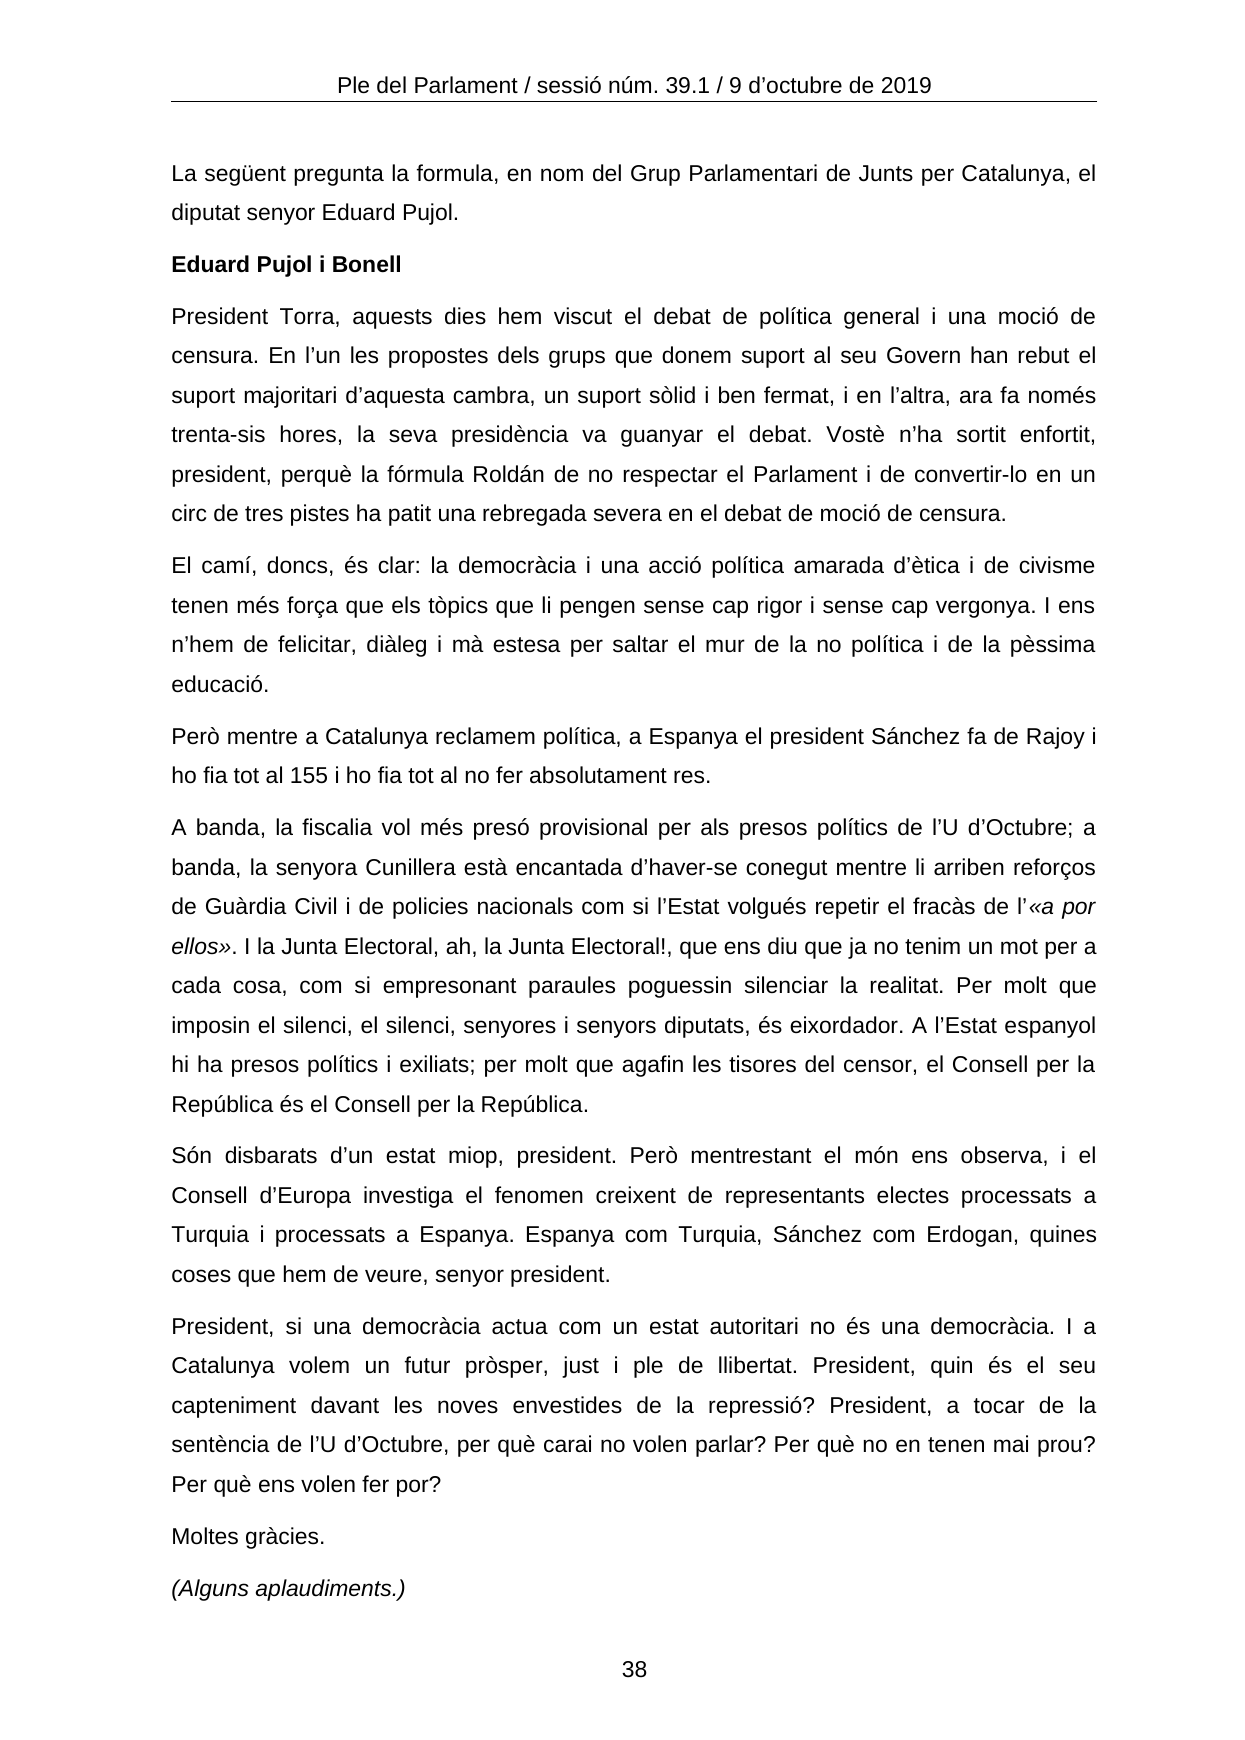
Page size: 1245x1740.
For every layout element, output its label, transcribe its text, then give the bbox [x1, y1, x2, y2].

text Però mentre a Catalunya reclamem política, a Espanya el president Sánchez fa de Rajoy i ho fia tot al 155 i ho fia tot al no fer absolutament res. [171, 723, 1097, 788]
text (Alguns aplaudiments.) [171, 1575, 1097, 1601]
text Són disbarats d’un estat miop, president. Però mentrestant el món ens observa, i el Consell d’Europa investiga el fenomen creixent de representants electes processats a Turquia i processats a Espanya. Espanya com Turquia, Sánchez com Erdogan, quines coses que hem de veure, senyor president. [171, 1142, 1097, 1287]
text President, si una democràcia actua com un estat autoritari no és una democràcia. I a Catalunya volem un futur pròsper, just i ple de llibertat. President, quin és el seu capteniment davant les noves envestides de la repressió? President, a tocar de la sentència de l’U d’Octubre, per què carai no volen parlar? Per què no en tenen mai prou? Per què ens volen fer por? [171, 1313, 1097, 1497]
text President Torra, aquests dies hem viscut el debat de política general i una moció de censura. En l’un les propostes dels grups que donem suport al seu Govern han rebut el suport majoritari d’aquesta cambra, un suport sòlid i ben fermat, i en l’altra, ara fa només trenta-sis hores, la seva presidència va guanyar el debat. Vostè n’ha sortit enfortit, president, perquè la fórmula Roldán de no respectar el Parlament i de convertir-lo en un circ de tres pistes ha patit una rebregada severa en el debat de moció de censura. [171, 303, 1097, 527]
text El camí, doncs, és clar: la democràcia i una acció política amarada d’ètica i de civisme tenen més força que els tòpics que li pengen sense cap rigor i sense cap vergonya. I ens n’hem de felicitar, diàleg i mà estesa per saltar el mur de la no política i de la pèssima educació. [171, 552, 1097, 697]
text Moltes gràcies. [171, 1523, 1097, 1549]
text Eduard Pujol i Bonell [171, 251, 1097, 277]
text A banda, la fiscalia vol més presó provisional per als presos polítics de l’U d’Octubre; a banda, la senyora Cunillera està encantada d’haver-se conegut mentre li arriben reforços de Guàrdia Civil i de policies nacionals com si l’Estat volgués repetir el fracàs de l’«a por ellos». I la Junta Electoral, ah, la Junta Electoral!, que ens diu que ja no tenim un mot per a cada cosa, com si empresonant paraules poguessin silenciar la realitat. Per molt que imposin el silenci, el silenci, senyores i senyors diputats, és eixordador. A l’Estat espanyol hi ha presos polítics i exiliats; per molt que agafin les tisores del censor, el Consell per la República és el Consell per la República. [171, 814, 1097, 1117]
text La següent pregunta la formula, en nom del Grup Parlamentari de Junts per Catalunya, el diputat senyor Eduard Pujol. [171, 159, 1097, 225]
